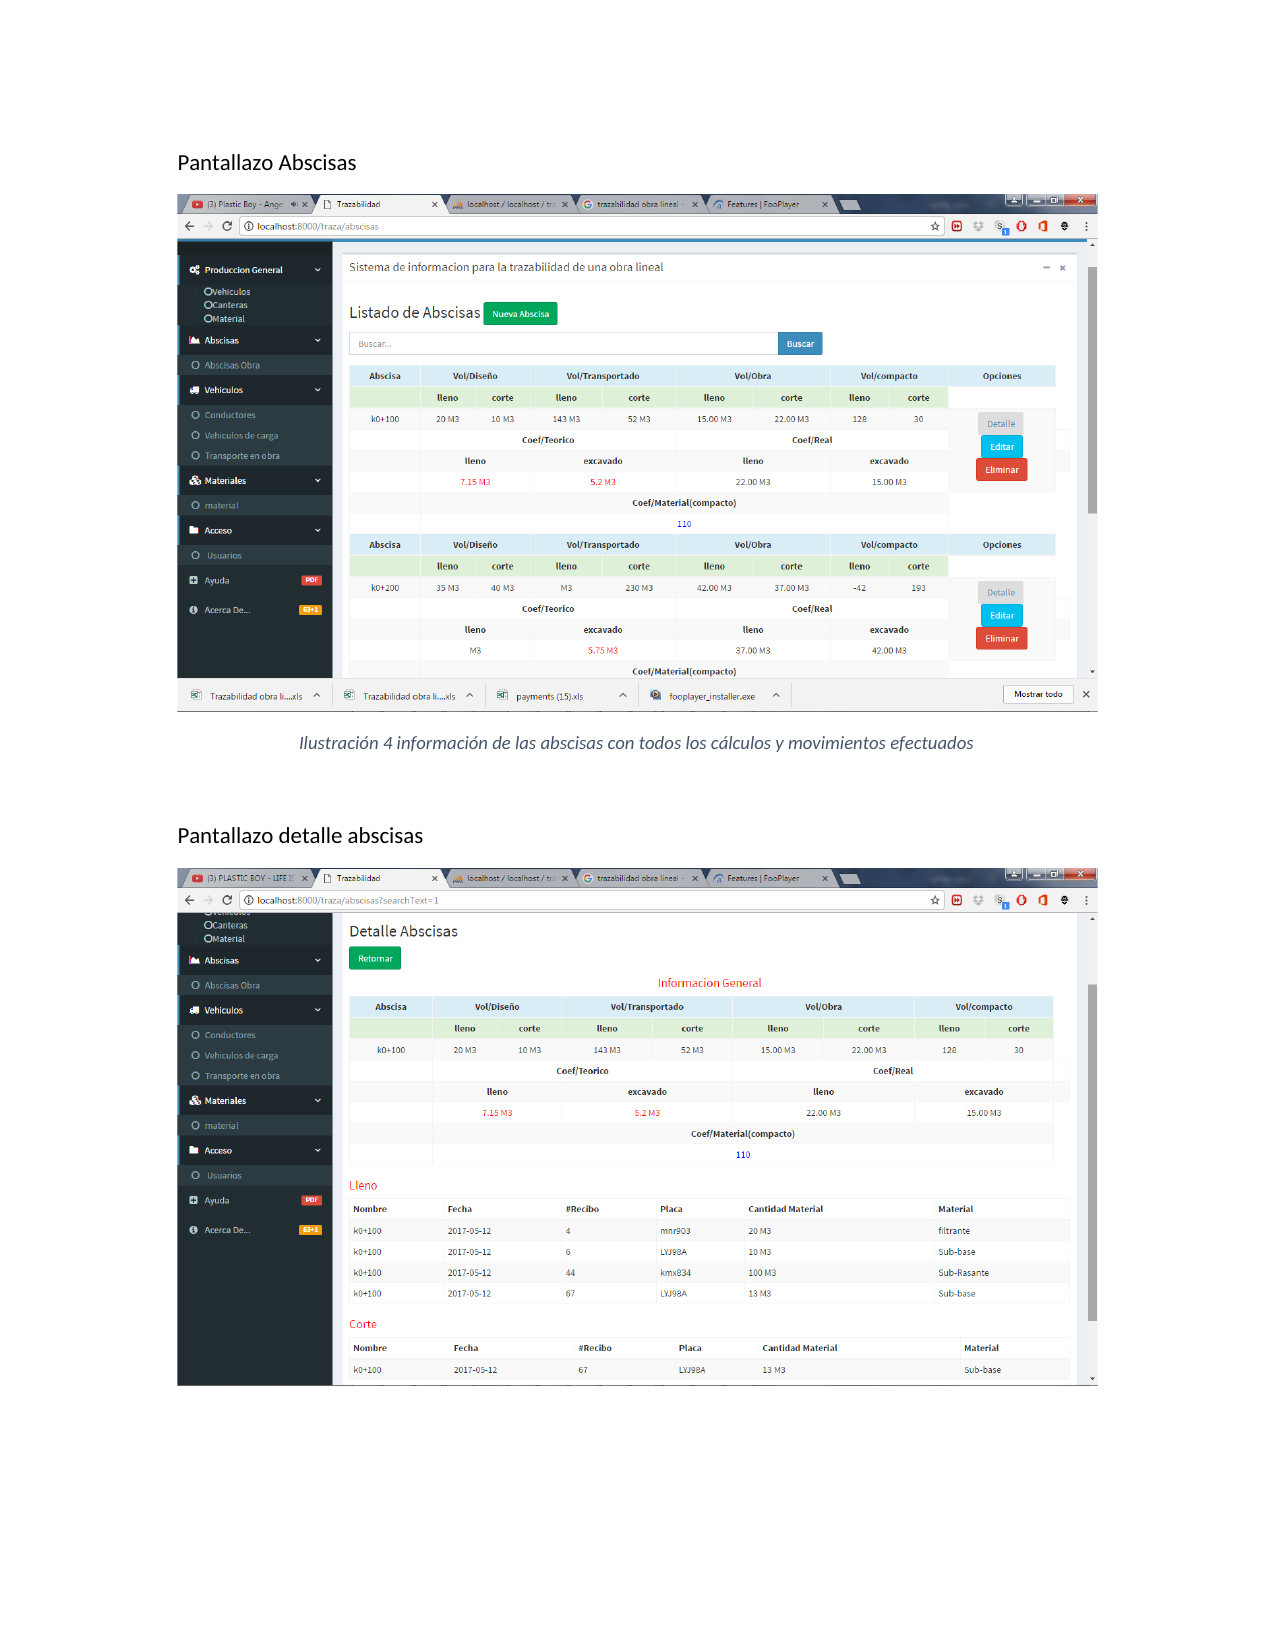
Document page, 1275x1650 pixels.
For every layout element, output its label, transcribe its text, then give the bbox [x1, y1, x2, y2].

text Pantallazo detalle abscisas [177, 822, 1098, 849]
picture [177, 194, 1098, 712]
picture [177, 868, 1098, 1386]
text Pantallazo Abscisas [177, 148, 1098, 176]
